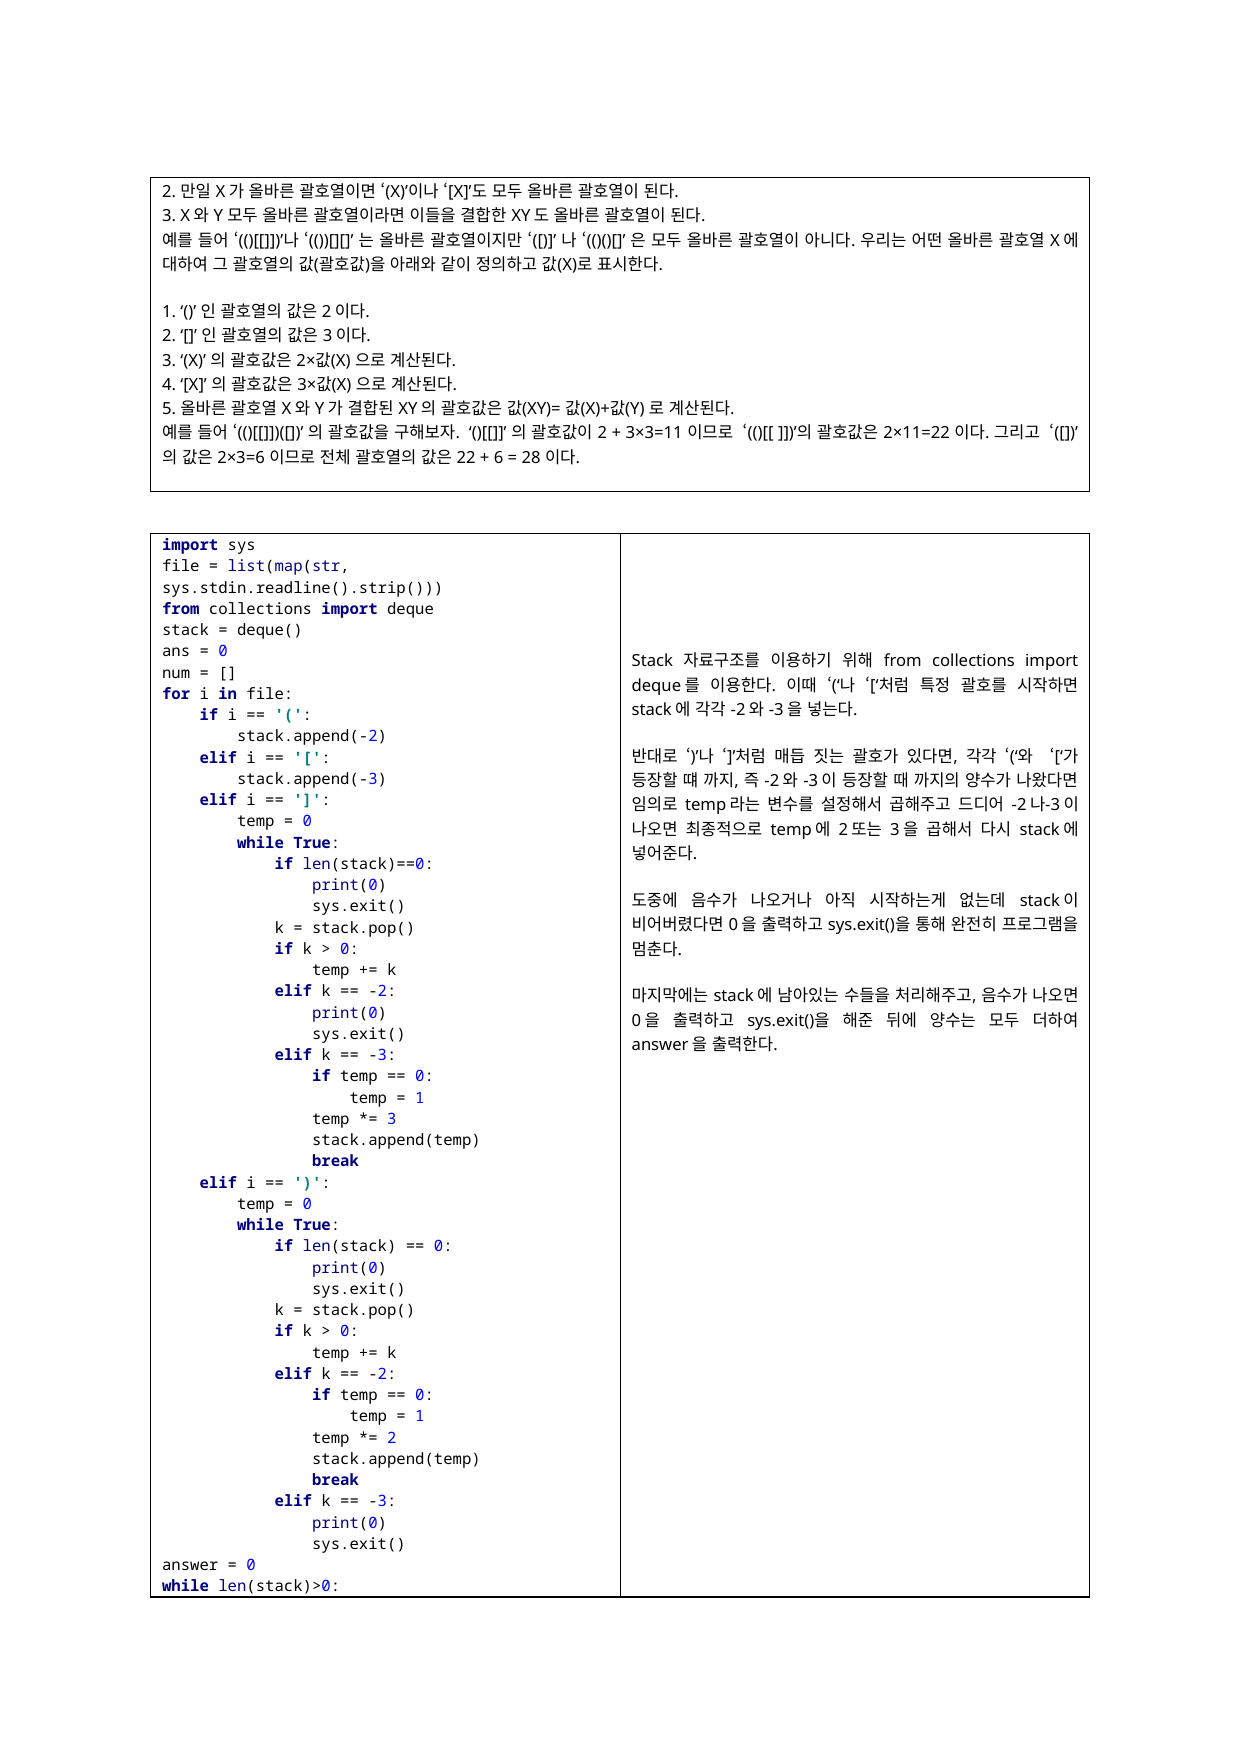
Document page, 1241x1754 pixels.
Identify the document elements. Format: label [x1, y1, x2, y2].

table_header [621, 534, 1089, 1596]
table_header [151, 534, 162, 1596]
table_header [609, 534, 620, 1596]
table_header [151, 178, 1089, 491]
